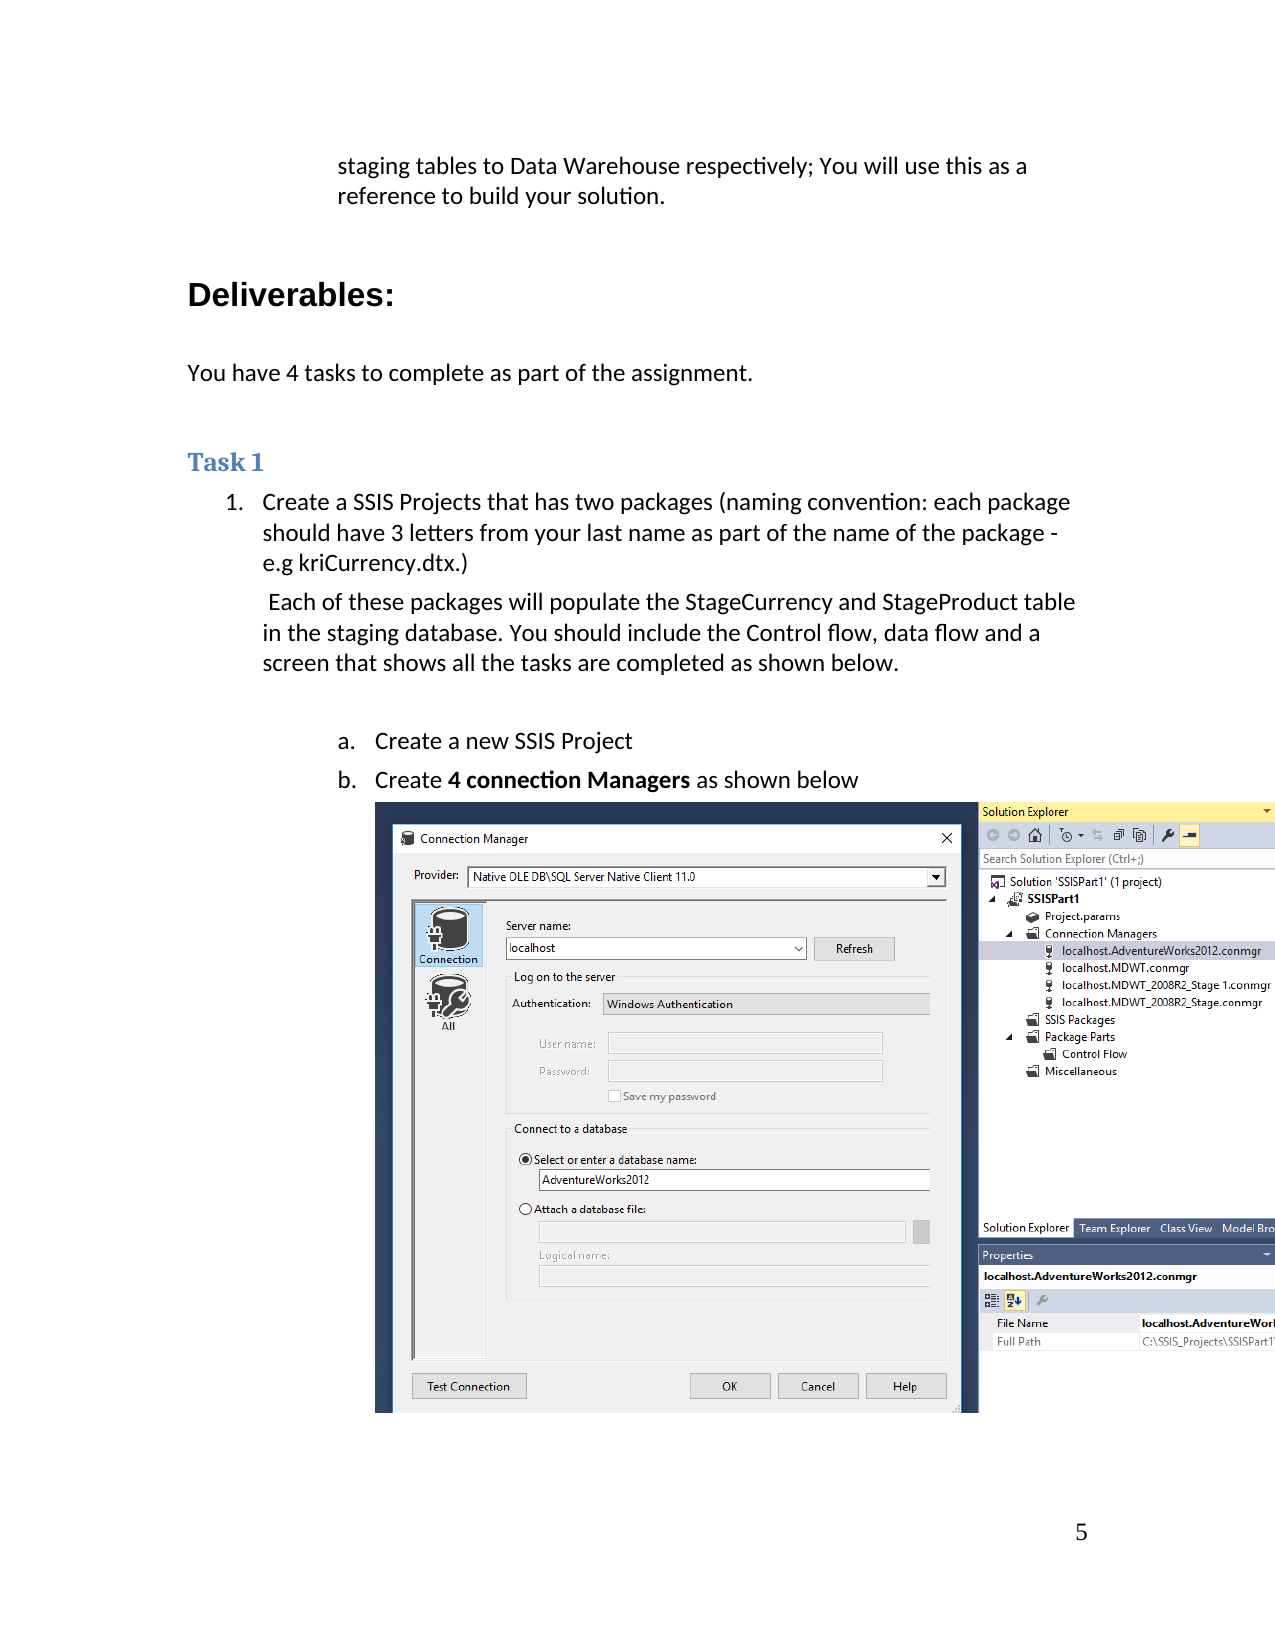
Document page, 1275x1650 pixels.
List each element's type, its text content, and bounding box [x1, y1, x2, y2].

text You have 4 tasks to complete as part of the assignment. [187, 357, 1087, 387]
subtitle Task 1 [187, 447, 1087, 478]
list Create a new SSIS Project [337, 725, 1087, 756]
picture [375, 802, 1275, 1413]
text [337, 150, 1087, 211]
list Create a SSIS Projects that has two packages (naming convention: each package should have 3 letters from your last name as part of the name of the package -e.g kriCurrency.dtx.) [225, 486, 1087, 578]
list Create 4 connection Managers as shown below [337, 764, 1087, 794]
subtitle Deliverables: [187, 275, 1087, 313]
text Each of these packages will populate the StageCurrency and StageProduct table in the staging database. You should include the Control flow, data flow and a screen that shows all the tasks are completed as shown below. [262, 586, 1087, 678]
